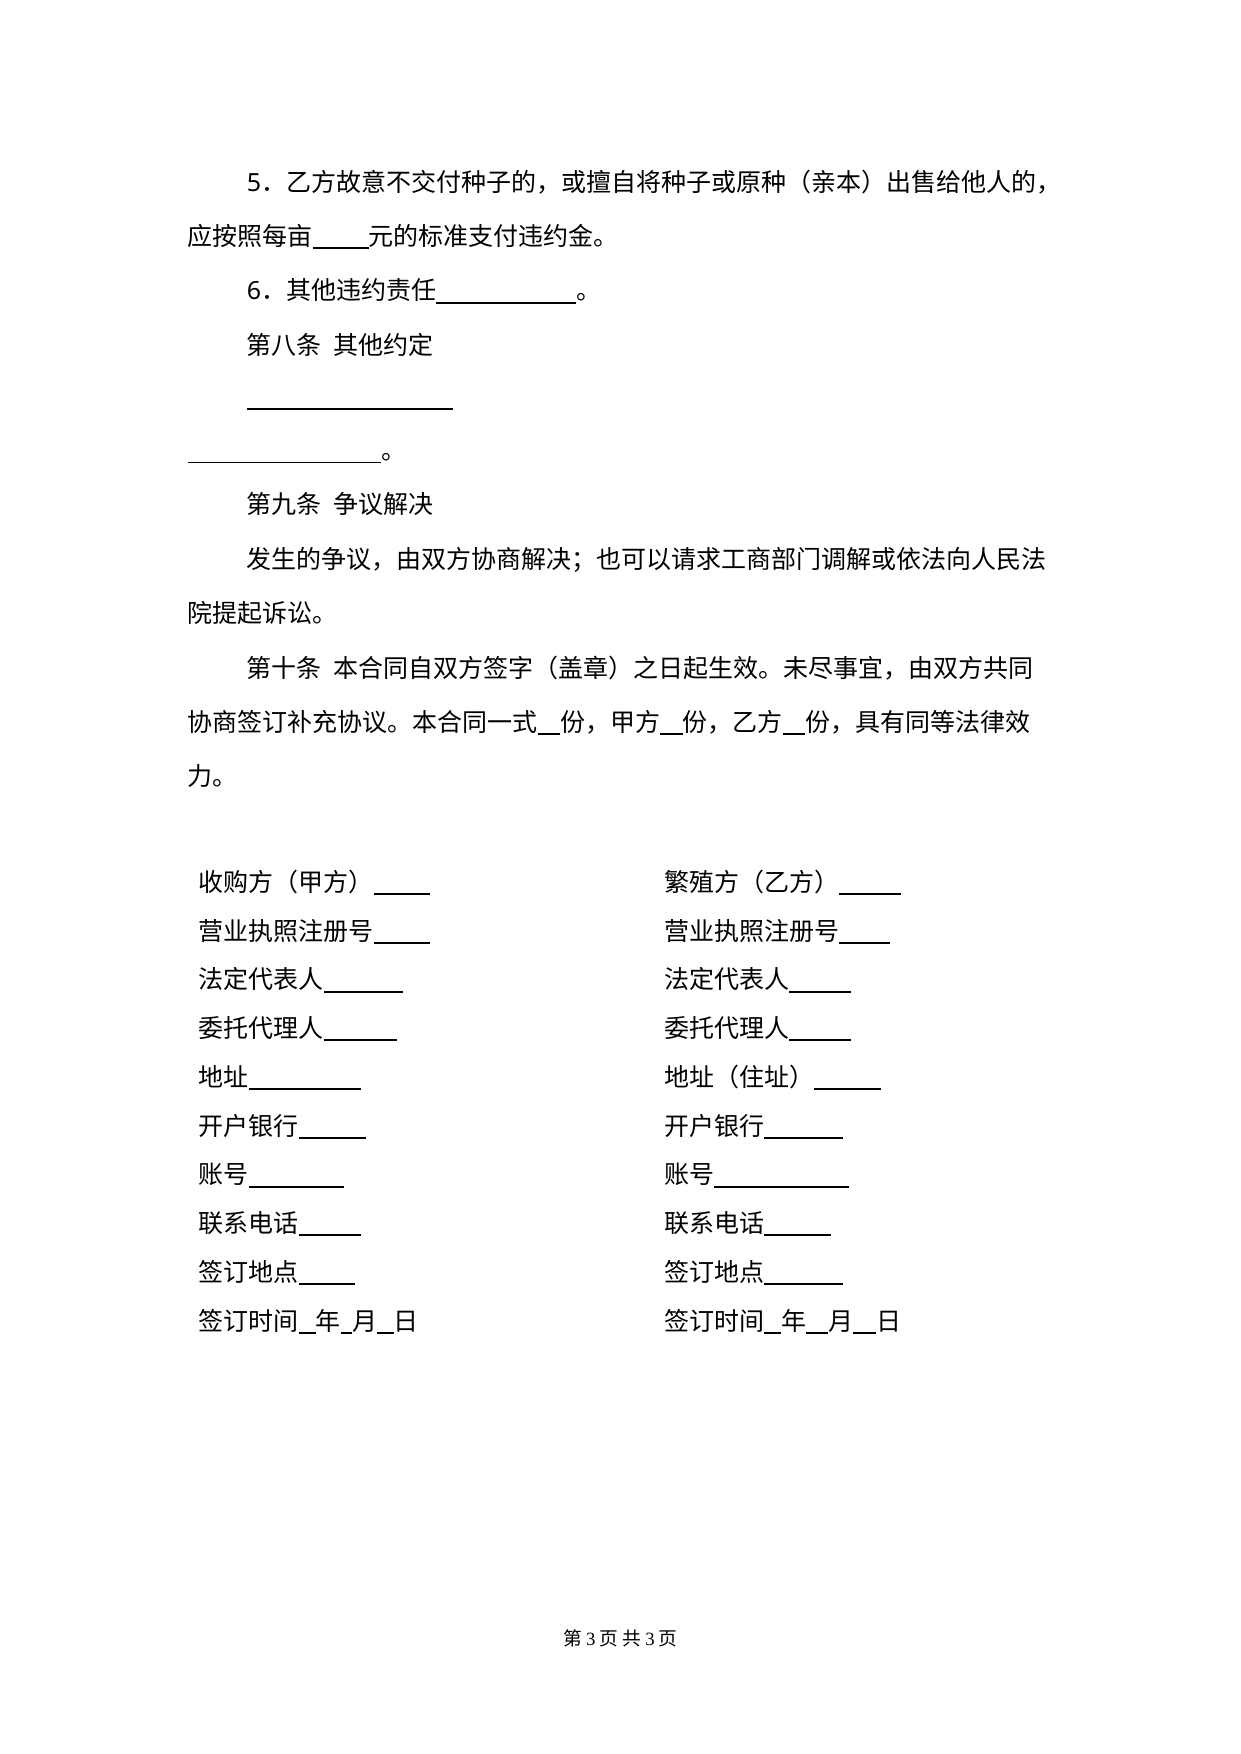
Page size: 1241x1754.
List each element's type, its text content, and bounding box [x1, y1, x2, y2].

text 第十条 本合同自双方签字（盖章）之日起生效。未尽事宜，由双方共同协商签订补充协议。本合同一式 份，甲方 份，乙方 份，具有同等法律效力。 [187, 648, 1053, 793]
table_cell 法定代表人 [653, 960, 1114, 1008]
table_cell 开户银行 [653, 1106, 1114, 1155]
table_cell 委托代理人 [188, 1009, 653, 1057]
table_cell 联系电话 [188, 1204, 653, 1252]
table_cell 营业执照注册号 [188, 911, 653, 960]
text 第八条 其他约定 [187, 325, 1053, 361]
text 5．乙方故意不交付种子的，或擅自将种子或原种（亲本）出售给他人的，应按照每亩 元的标准支付违约金。 [187, 162, 1053, 253]
table_header 繁殖方（乙方） [653, 862, 1114, 911]
table_cell 开户银行 [188, 1106, 653, 1155]
text 第九条 争议解决 [187, 485, 1053, 521]
table_cell 联系电话 [653, 1204, 1114, 1252]
table_cell 签订地点 [653, 1252, 1114, 1301]
table_cell 地址（住址） [653, 1057, 1114, 1106]
table_cell 账号 [653, 1155, 1114, 1203]
table_cell 法定代表人 [188, 960, 653, 1008]
table_header 收购方（甲方） [188, 862, 653, 911]
table_cell 地址 [188, 1057, 653, 1106]
text 6．其他违约责任 。 [187, 271, 1053, 307]
table_cell 营业执照注册号 [653, 911, 1114, 960]
table_cell 签订时间 年 月 日 [653, 1301, 1114, 1350]
table_cell 账号 [188, 1155, 653, 1203]
text 发生的争议，由双方协商解决；也可以请求工商部门调解或依法向人民法院提起诉讼。 [187, 539, 1053, 630]
table_cell 签订地点 [188, 1252, 653, 1301]
text 。 [187, 431, 1053, 467]
table_cell 委托代理人 [653, 1009, 1114, 1057]
table_cell 签订时间 年 月 日 [188, 1301, 653, 1350]
